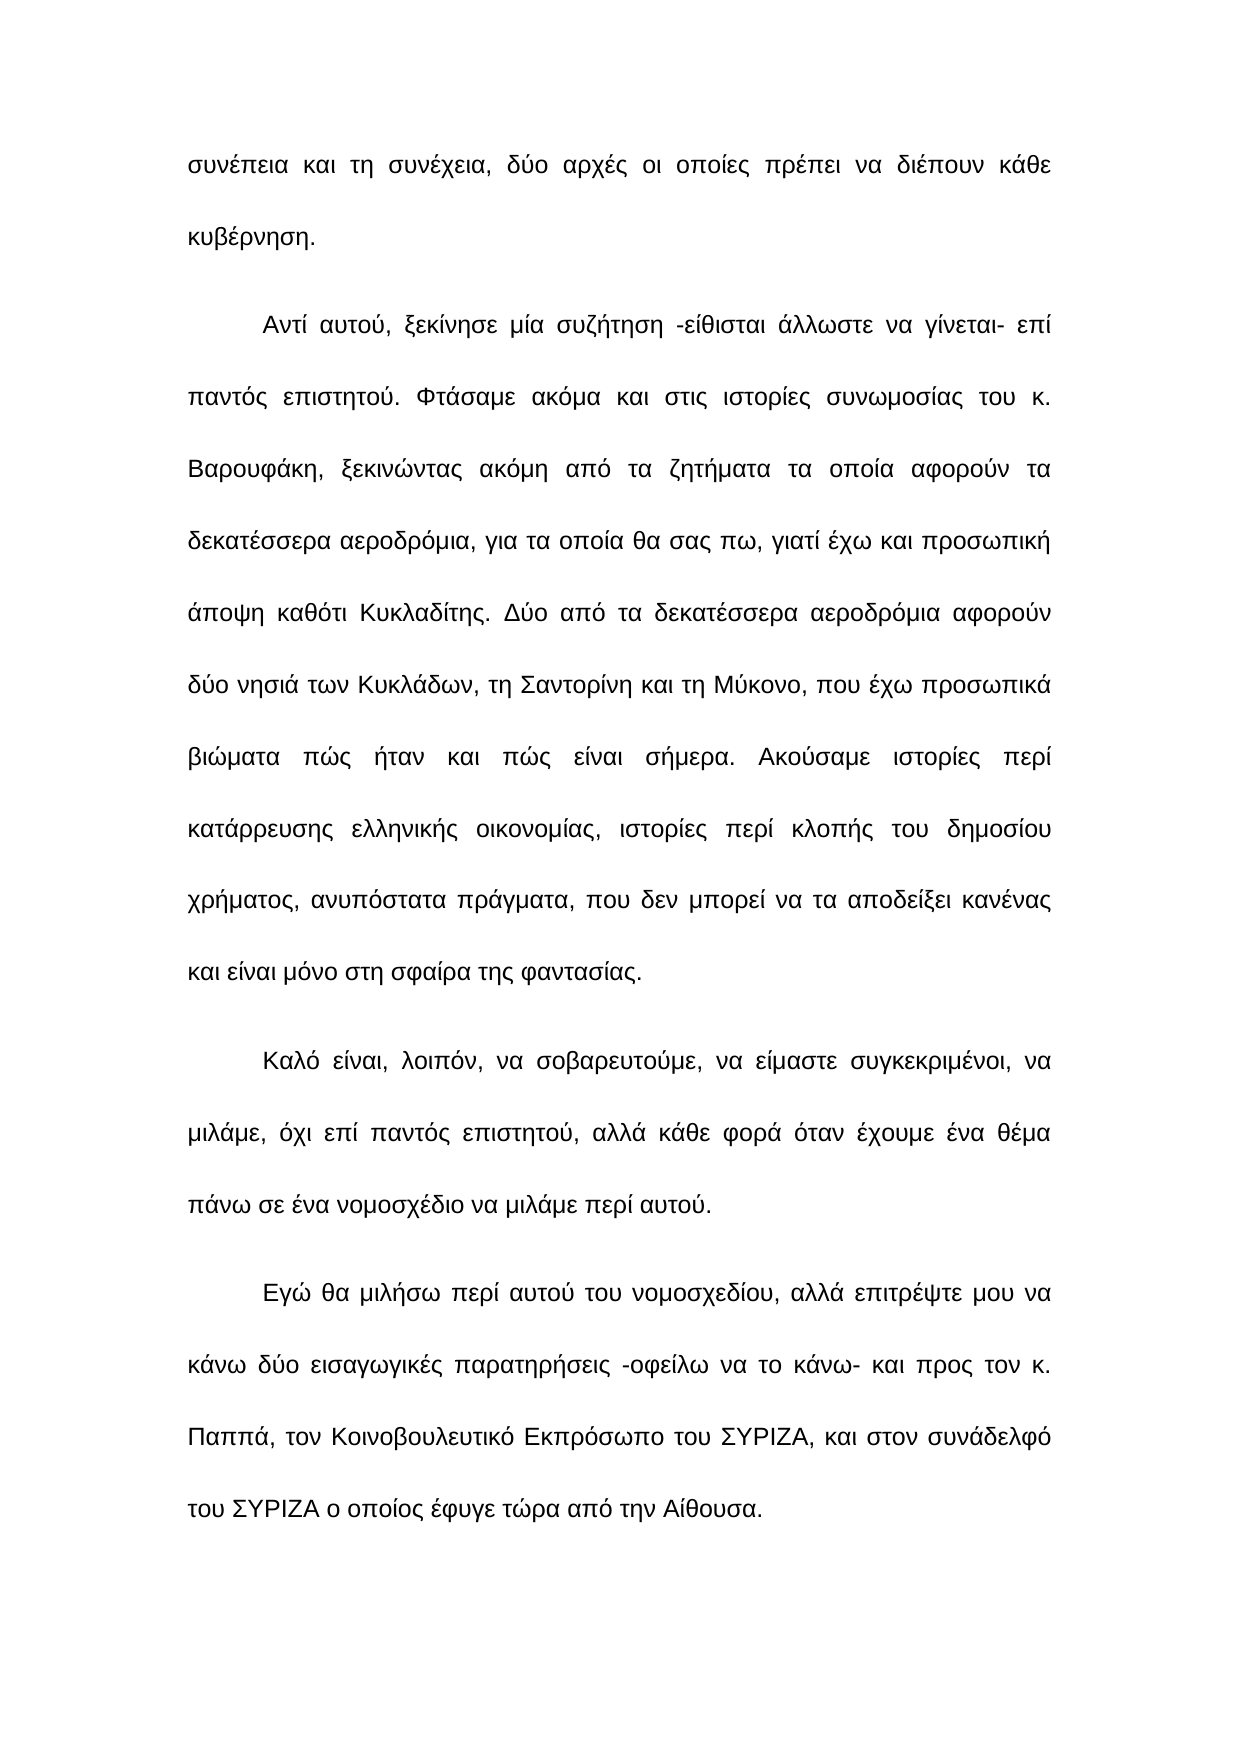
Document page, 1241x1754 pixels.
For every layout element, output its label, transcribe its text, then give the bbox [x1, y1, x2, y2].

text Εγώ θα μιλήσω περί αυτού του νομοσχεδίου, αλλά επιτρέψτε μου να κάνω δύο εισαγωγικές παρατηρήσεις -οφείλω να το κάνω- και προς τον κ. Παππά, τον Κοινοβουλευτικό Εκπρόσωπο του ΣΥΡΙΖΑ, και στον συνάδελφό του ΣΥΡΙΖΑ ο οποίος έφυγε τώρα από την Αίθουσα. [187, 1278, 1053, 1522]
text Αντί αυτού, ξεκίνησε μία συζήτηση -είθισται άλλωστε να γίνεται- επί παντός επιστητού. Φτάσαμε ακόμα και στις ιστορίες συνωμοσίας του κ. Βαρουφάκη, ξεκινώντας ακόμη από τα ζητήματα τα οποία αφορούν τα δεκατέσσερα αεροδρόμια, για τα οποία θα σας πω, γιατί έχω και προσωπική άποψη καθότι Κυκλαδίτης. Δύο από τα δεκατέσσερα αεροδρόμια αφορούν δύο νησιά των Κυκλάδων, τη Σαντορίνη και τη Μύκονο, που έχω προσωπικά βιώματα πώς ήταν και πώς είναι σήμερα. Ακούσαμε ιστορίες περί κατάρρευσης ελληνικής οικονομίας, ιστορίες περί κλοπής του δημοσίου χρήματος, ανυπόστατα πράγματα, που δεν μπορεί να τα αποδείξει κανένας και είναι μόνο στη σφαίρα της φαντασίας. [187, 310, 1053, 986]
text Καλό είναι, λοιπόν, να σοβαρευτούμε, να είμαστε συγκεκριμένοι, να μιλάμε, όχι επί παντός επιστητού, αλλά κάθε φορά όταν έχουμε ένα θέμα πάνω σε ένα νομοσχέδιο να μιλάμε περί αυτού. [187, 1046, 1053, 1218]
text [187, 150, 1053, 251]
